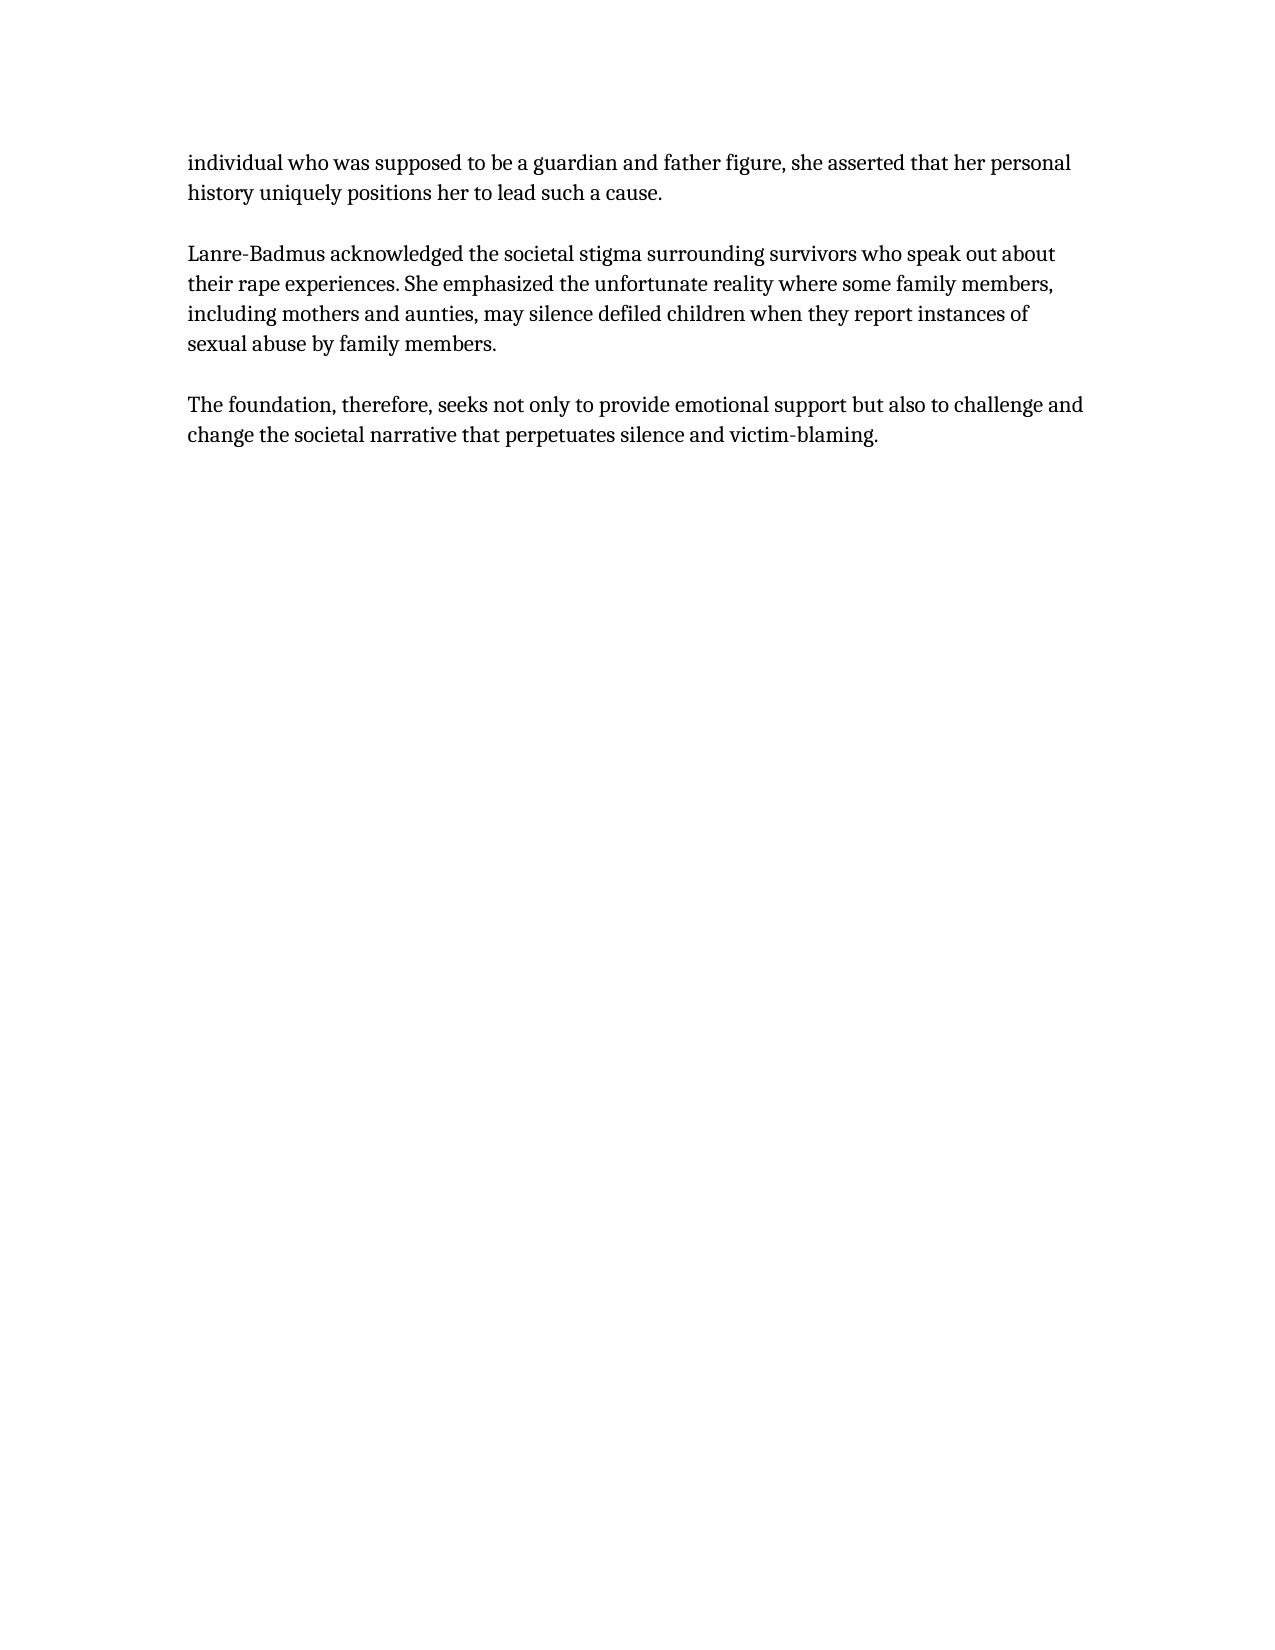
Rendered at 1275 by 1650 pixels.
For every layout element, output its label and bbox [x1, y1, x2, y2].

text [187, 150, 1087, 448]
